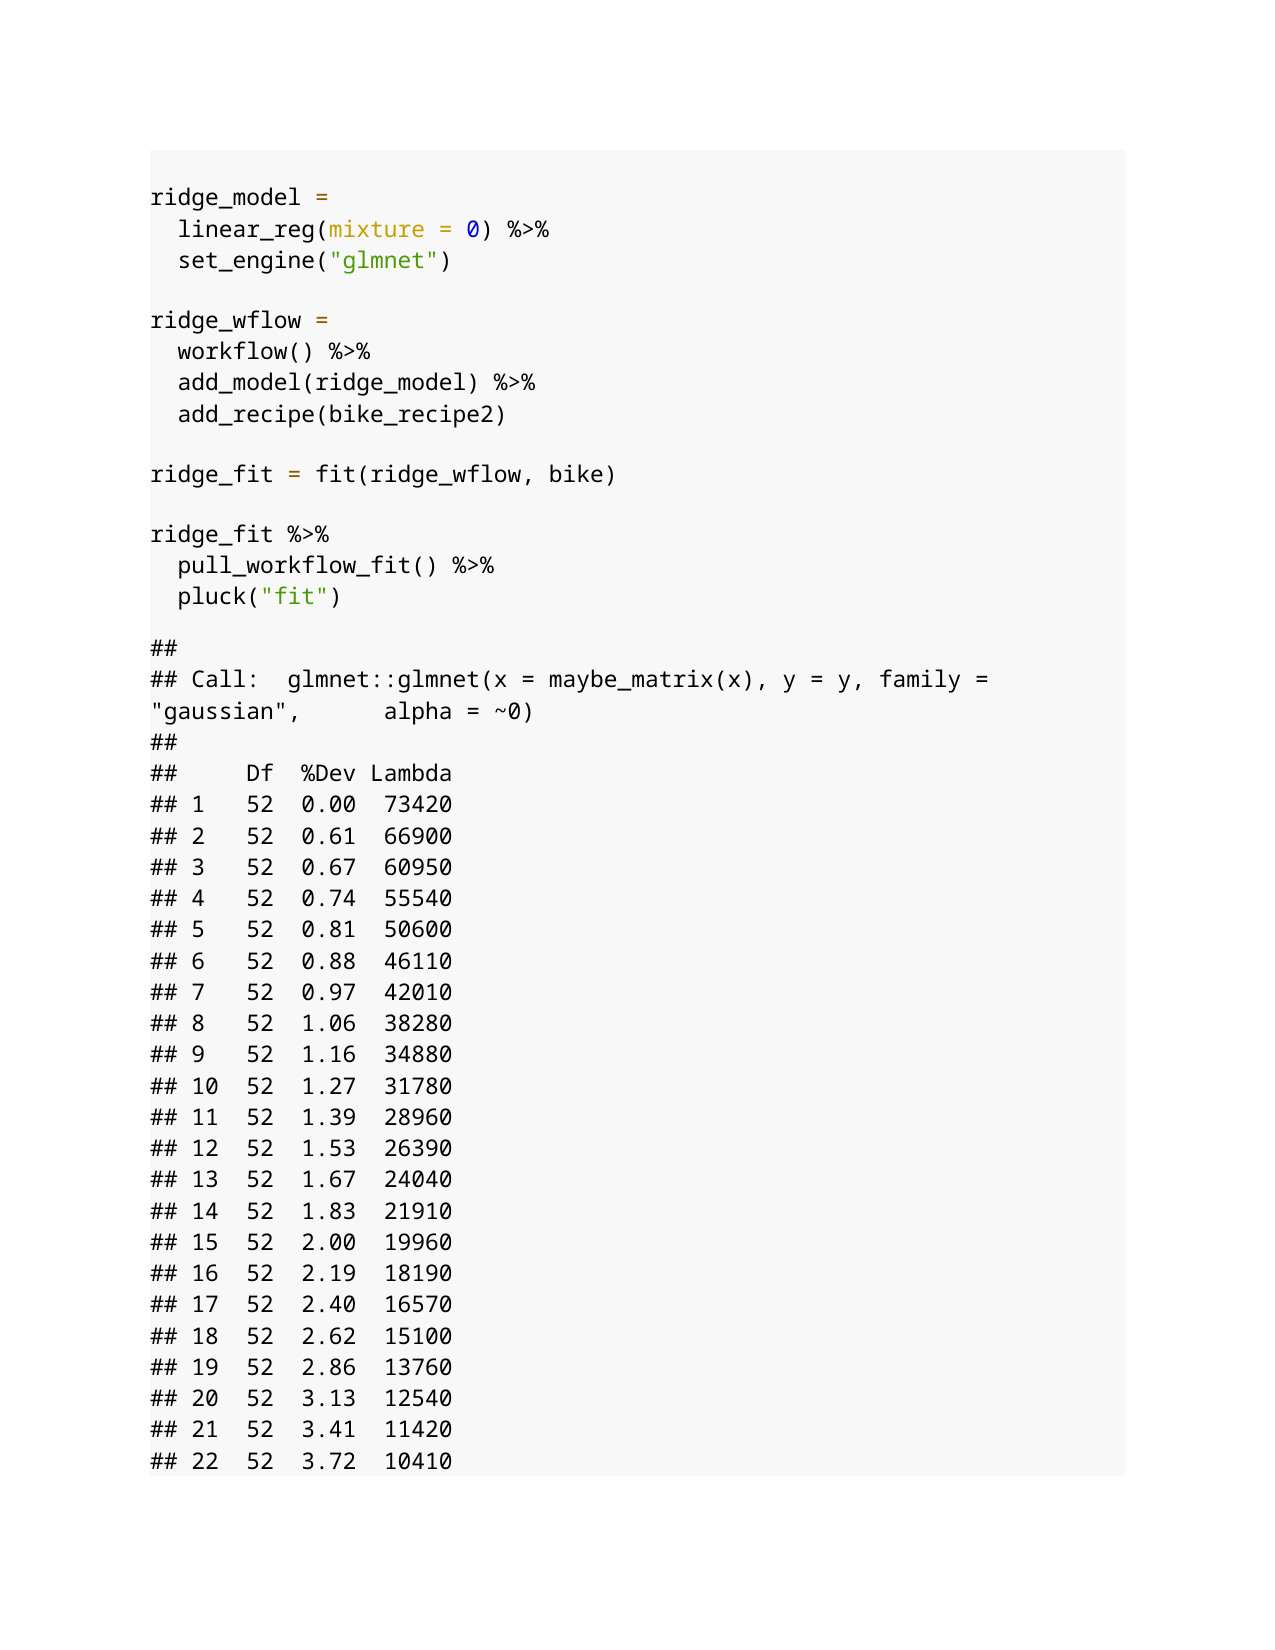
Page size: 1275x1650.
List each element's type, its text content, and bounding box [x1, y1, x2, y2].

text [150, 632, 1125, 1476]
